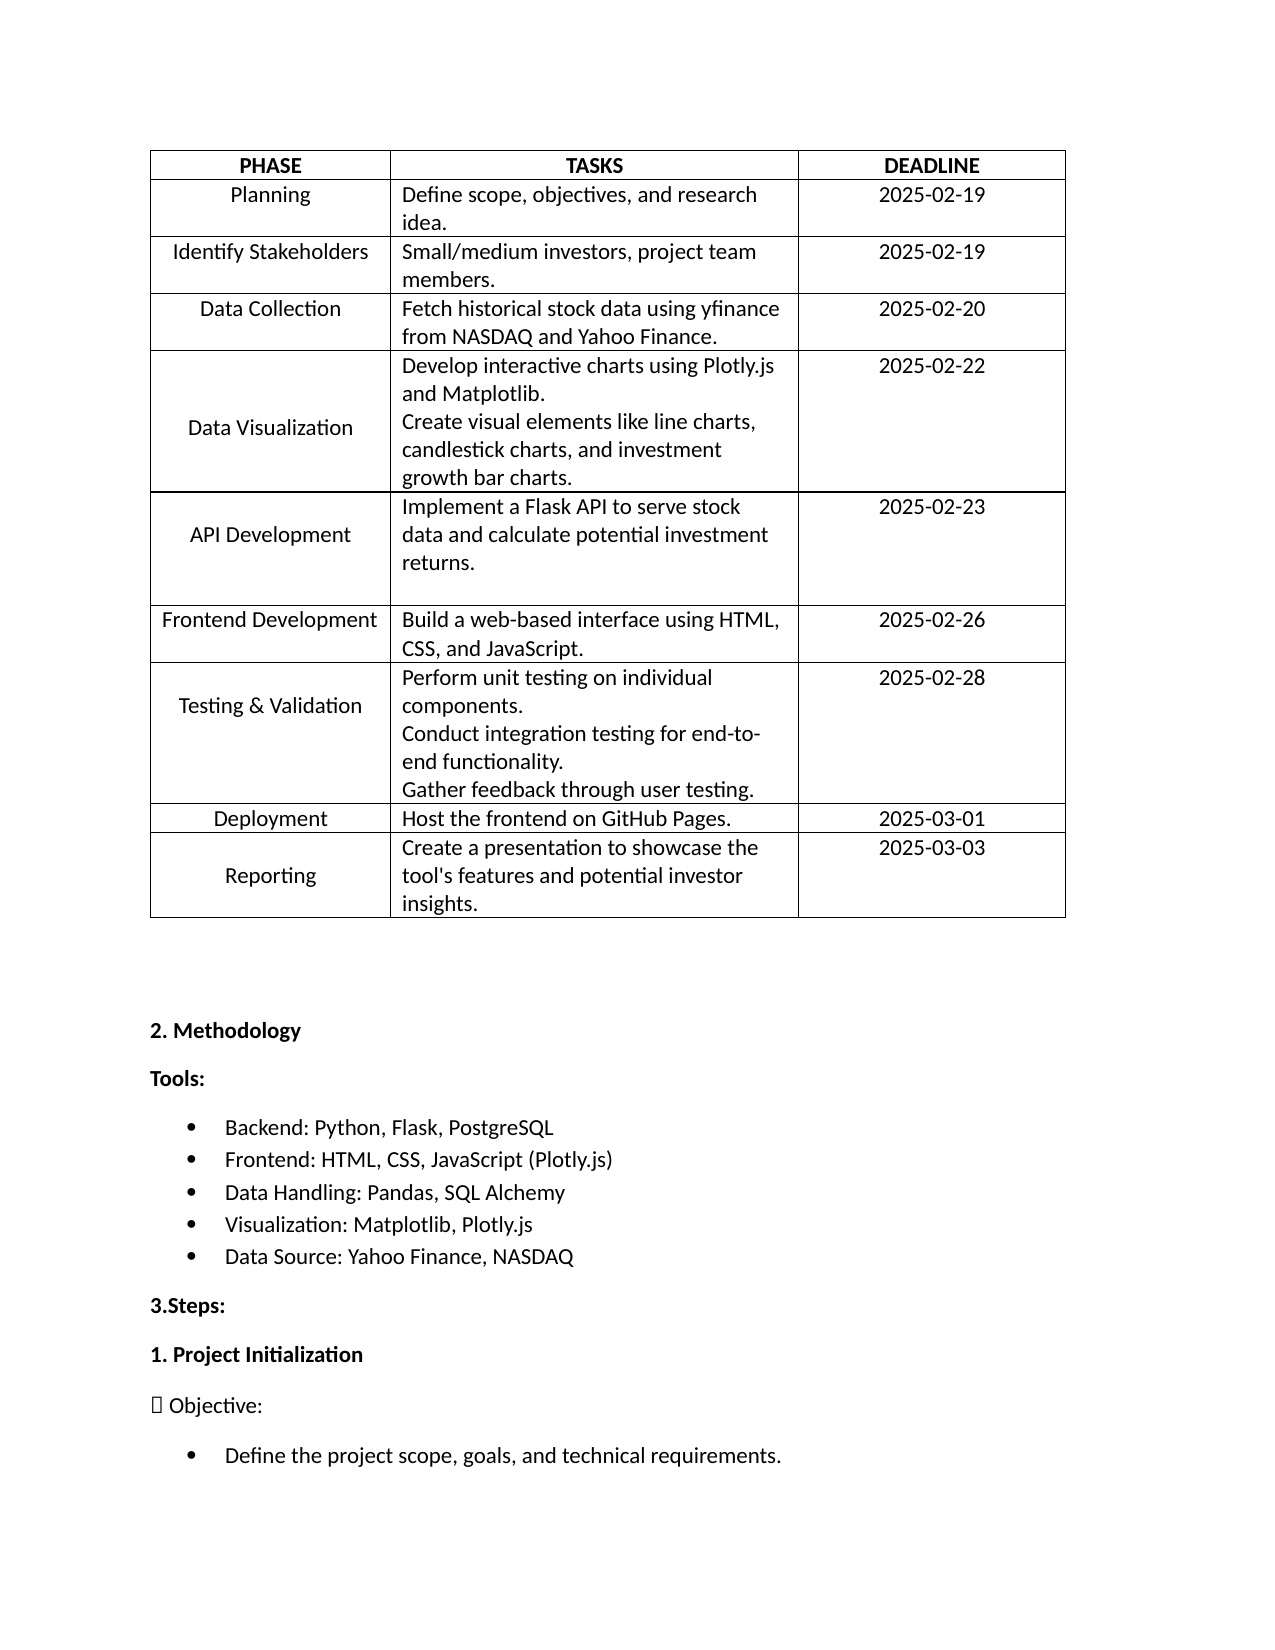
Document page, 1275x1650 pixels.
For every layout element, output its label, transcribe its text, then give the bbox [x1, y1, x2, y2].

table_cell 2025-02-22 [799, 351, 1065, 491]
table_cell 2025-03-03 [799, 833, 1065, 917]
table_header PHASE [151, 151, 390, 179]
table_cell Develop interactive charts using Plotly.js and Matplotlib. Create visual elements like line charts, candlestick charts, and investment growth bar charts. [391, 351, 798, 491]
table_cell Build a web-based interface using HTML, CSS, and JavaScript. [391, 606, 798, 662]
table_header DEADLINE [799, 151, 1065, 179]
list Define the project scope, goals, and technical requirements. [187, 1441, 1125, 1469]
table_cell Create a presentation to showcase the tool's features and potential investor insights. [391, 833, 798, 917]
table_cell Planning [151, 180, 390, 236]
table_cell 2025-02-23 [799, 493, 1065, 604]
table_cell 2025-02-20 [799, 294, 1065, 350]
text 🎯 Objective: [150, 1389, 1125, 1420]
table_cell Host the frontend on GitHub Pages. [391, 804, 798, 832]
text Tools: [150, 1064, 1125, 1093]
table_cell Fetch historical stock data using yfinance from NASDAQ and Yahoo Finance. [391, 294, 798, 350]
table_cell 2025-03-01 [799, 804, 1065, 832]
table_cell Reporting [151, 833, 390, 917]
table_cell 2025-02-19 [799, 180, 1065, 236]
table_cell Data Collection [151, 294, 390, 350]
table_cell API Development [151, 493, 390, 604]
table_header TASKS [391, 151, 798, 179]
table_cell Perform unit testing on individual components. Conduct integration testing for end-to-end functionality. Gather feedback through user testing. [391, 663, 798, 803]
table_cell 2025-02-28 [799, 663, 1065, 803]
text 1. Project Initialization [150, 1340, 1125, 1368]
text 3.Steps: [150, 1291, 1125, 1319]
list Frontend: HTML, CSS, JavaScript (Plotly.js) [187, 1146, 1125, 1174]
list Backend: Python, Flask, PostgreSQL [187, 1113, 1125, 1141]
table_cell Deployment [151, 804, 390, 832]
table_cell Testing & Validation [151, 663, 390, 803]
table_cell Data Visualization [151, 351, 390, 491]
text 2. Methodology [150, 1016, 1125, 1044]
table_cell 2025-02-19 [799, 237, 1065, 293]
list Data Handling: Pandas, SQL Alchemy [187, 1178, 1125, 1206]
table_cell Define scope, objectives, and research idea. [391, 180, 798, 236]
table_cell Frontend Development [151, 606, 390, 662]
table_cell Implement a Flask API to serve stock data and calculate potential investment returns. [391, 493, 798, 604]
list Visualization: Matplotlib, Plotly.js [187, 1210, 1125, 1238]
list Data Source: Yahoo Finance, NASDAQ [187, 1242, 1125, 1270]
table_cell Small/medium investors, project team members. [391, 237, 798, 293]
table_cell 2025-02-26 [799, 606, 1065, 662]
table_cell Identify Stakeholders [151, 237, 390, 293]
